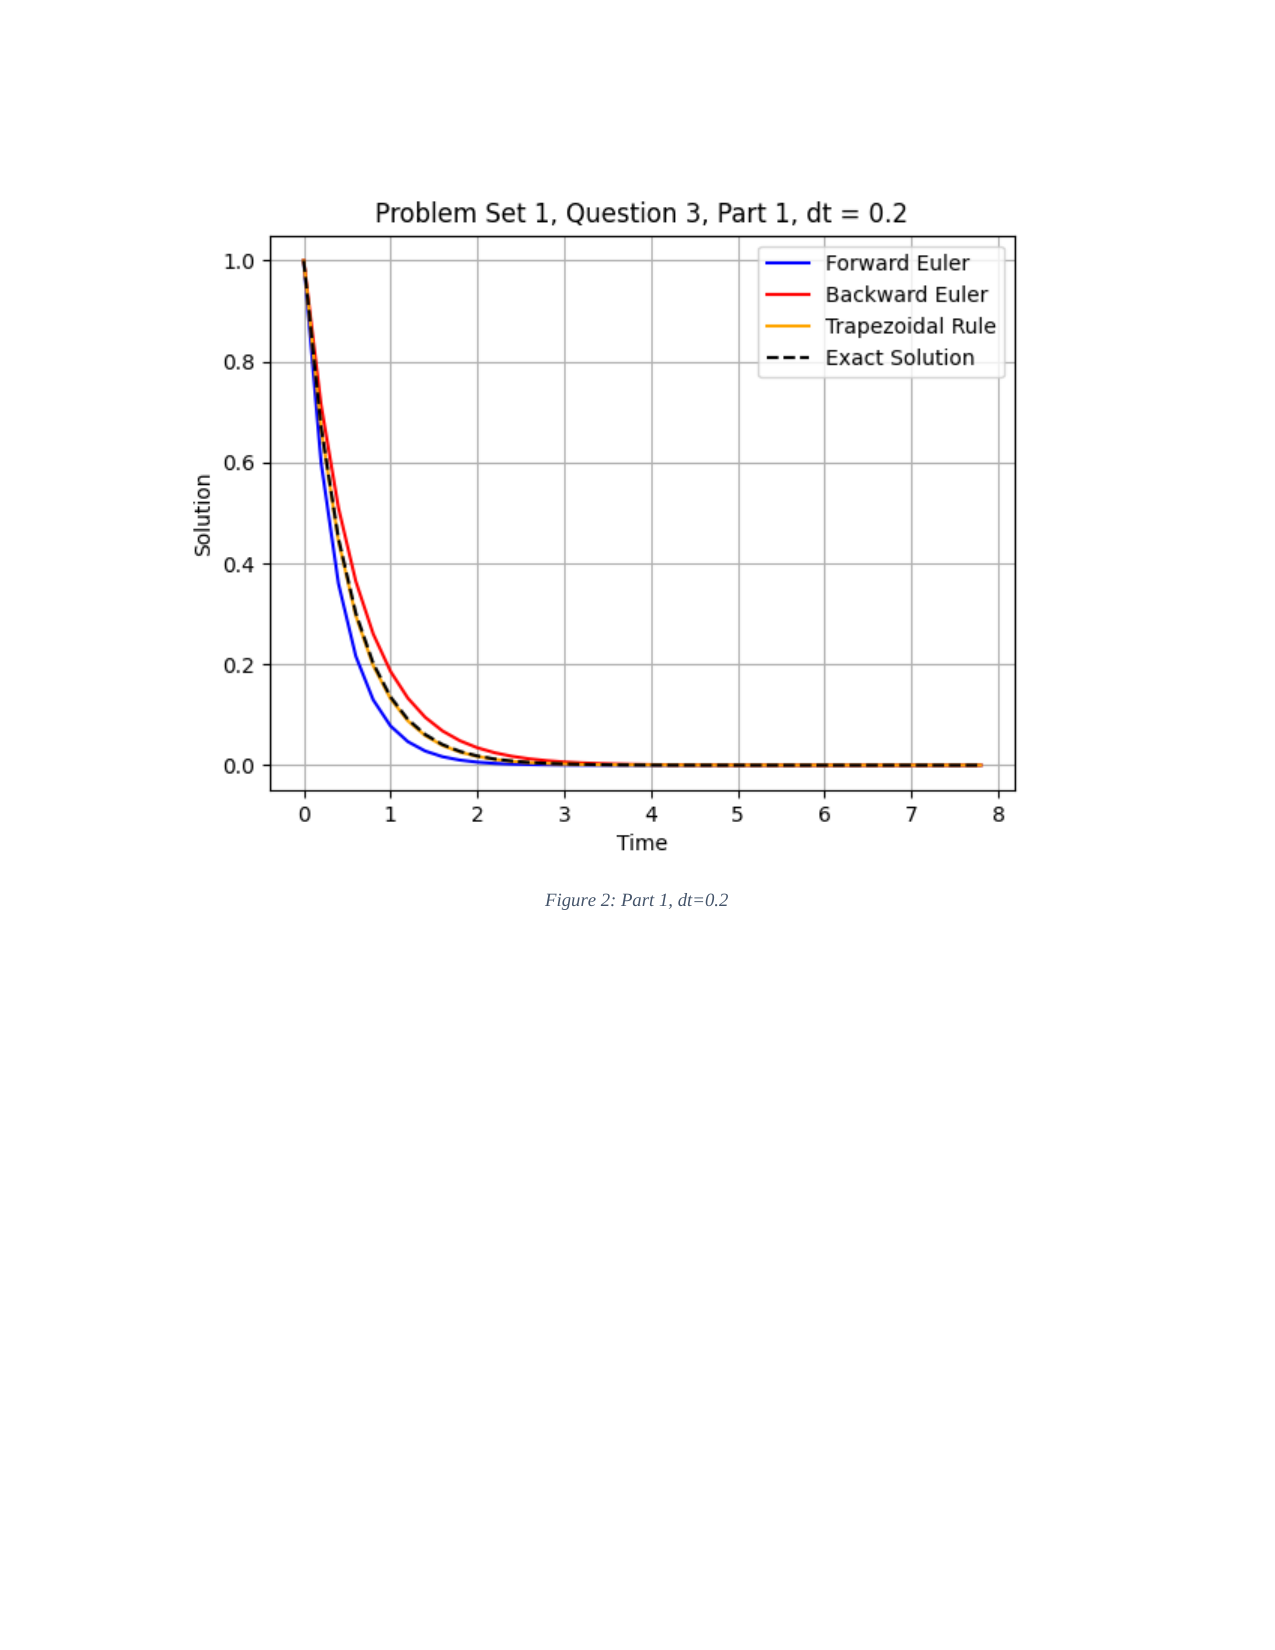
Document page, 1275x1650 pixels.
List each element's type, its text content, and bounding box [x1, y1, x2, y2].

picture [150, 150, 1110, 870]
text Figure 2: Part 1, dt=0.2 [150, 889, 1125, 910]
